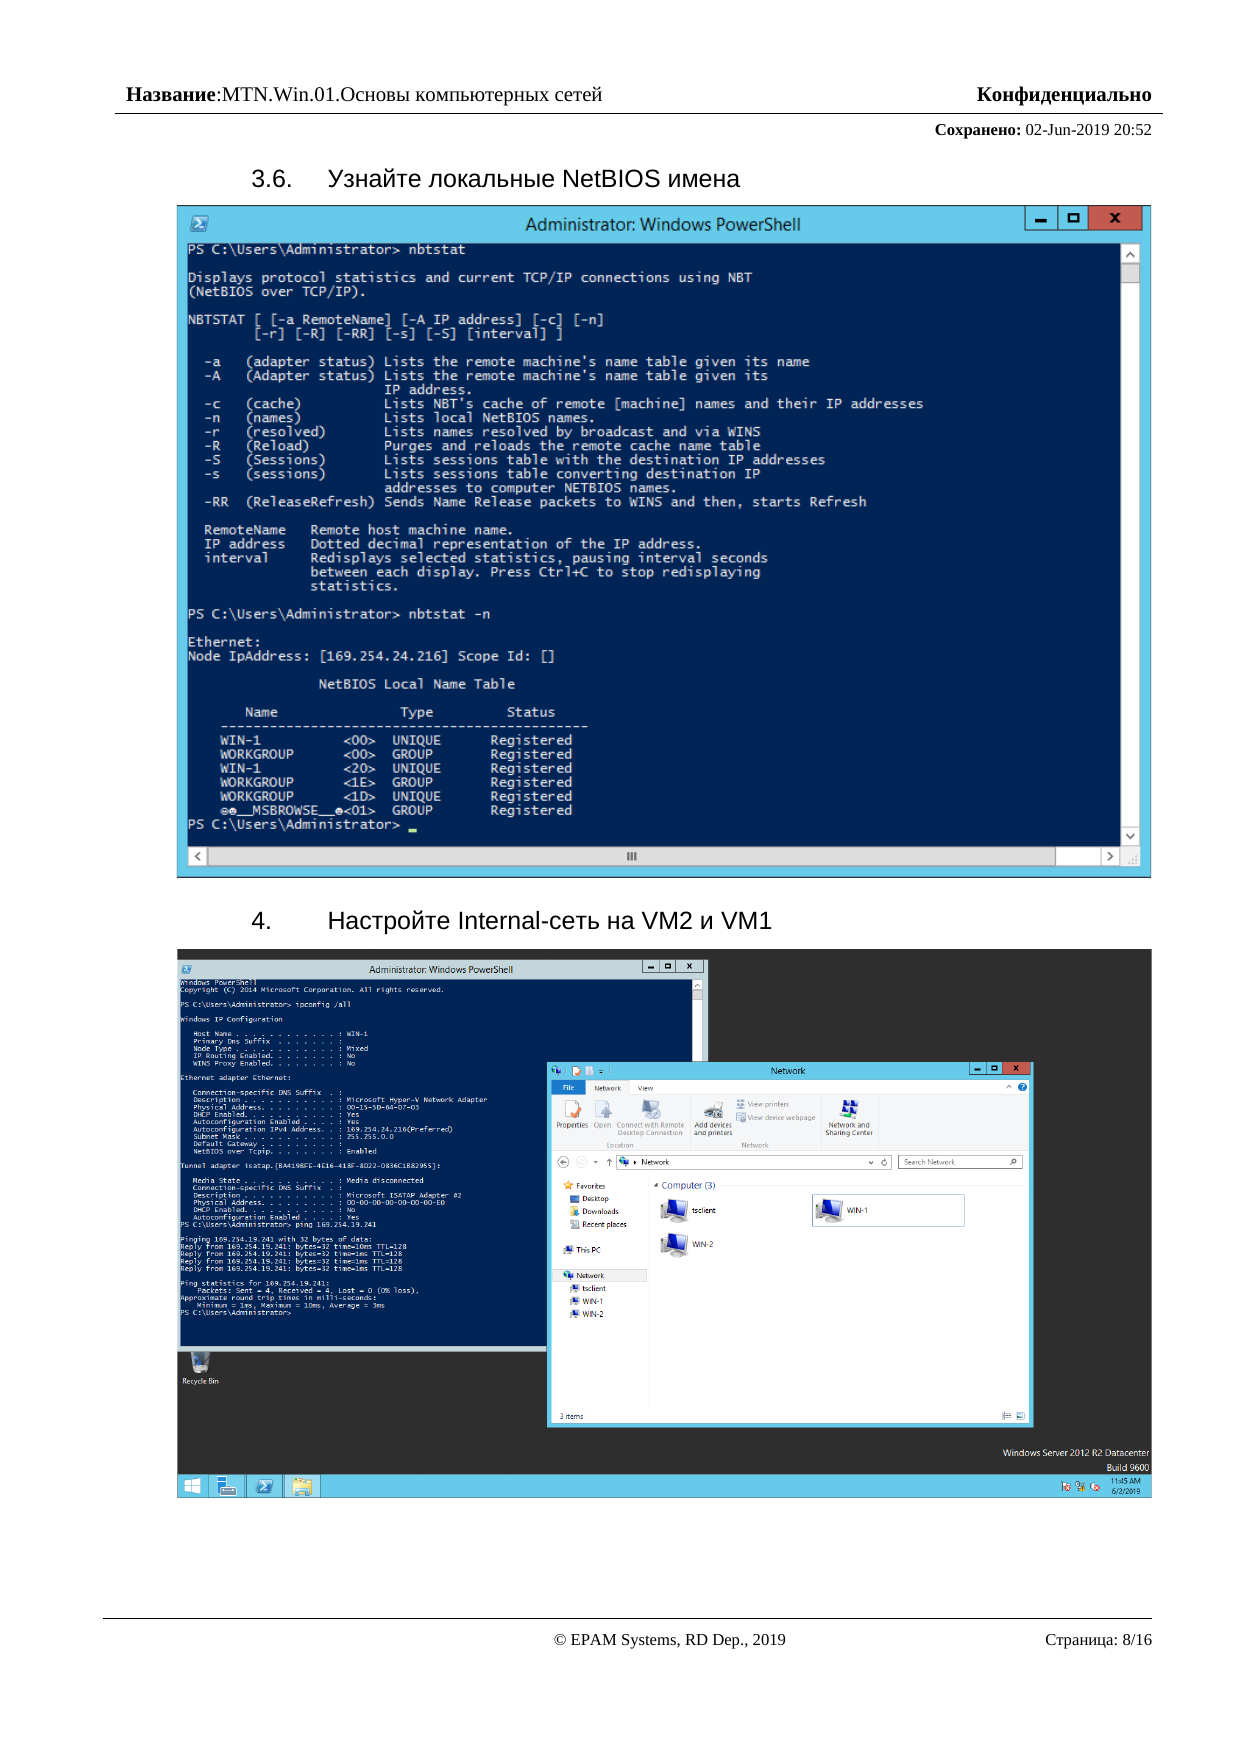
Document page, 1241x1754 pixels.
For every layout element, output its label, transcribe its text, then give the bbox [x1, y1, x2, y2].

picture [176, 205, 1152, 878]
list Узнайте локальные NetBIOS имена [177, 164, 1152, 193]
picture [177, 949, 1152, 1498]
list Настройте Internal-сеть на VM2 и VM1 [177, 906, 1152, 935]
